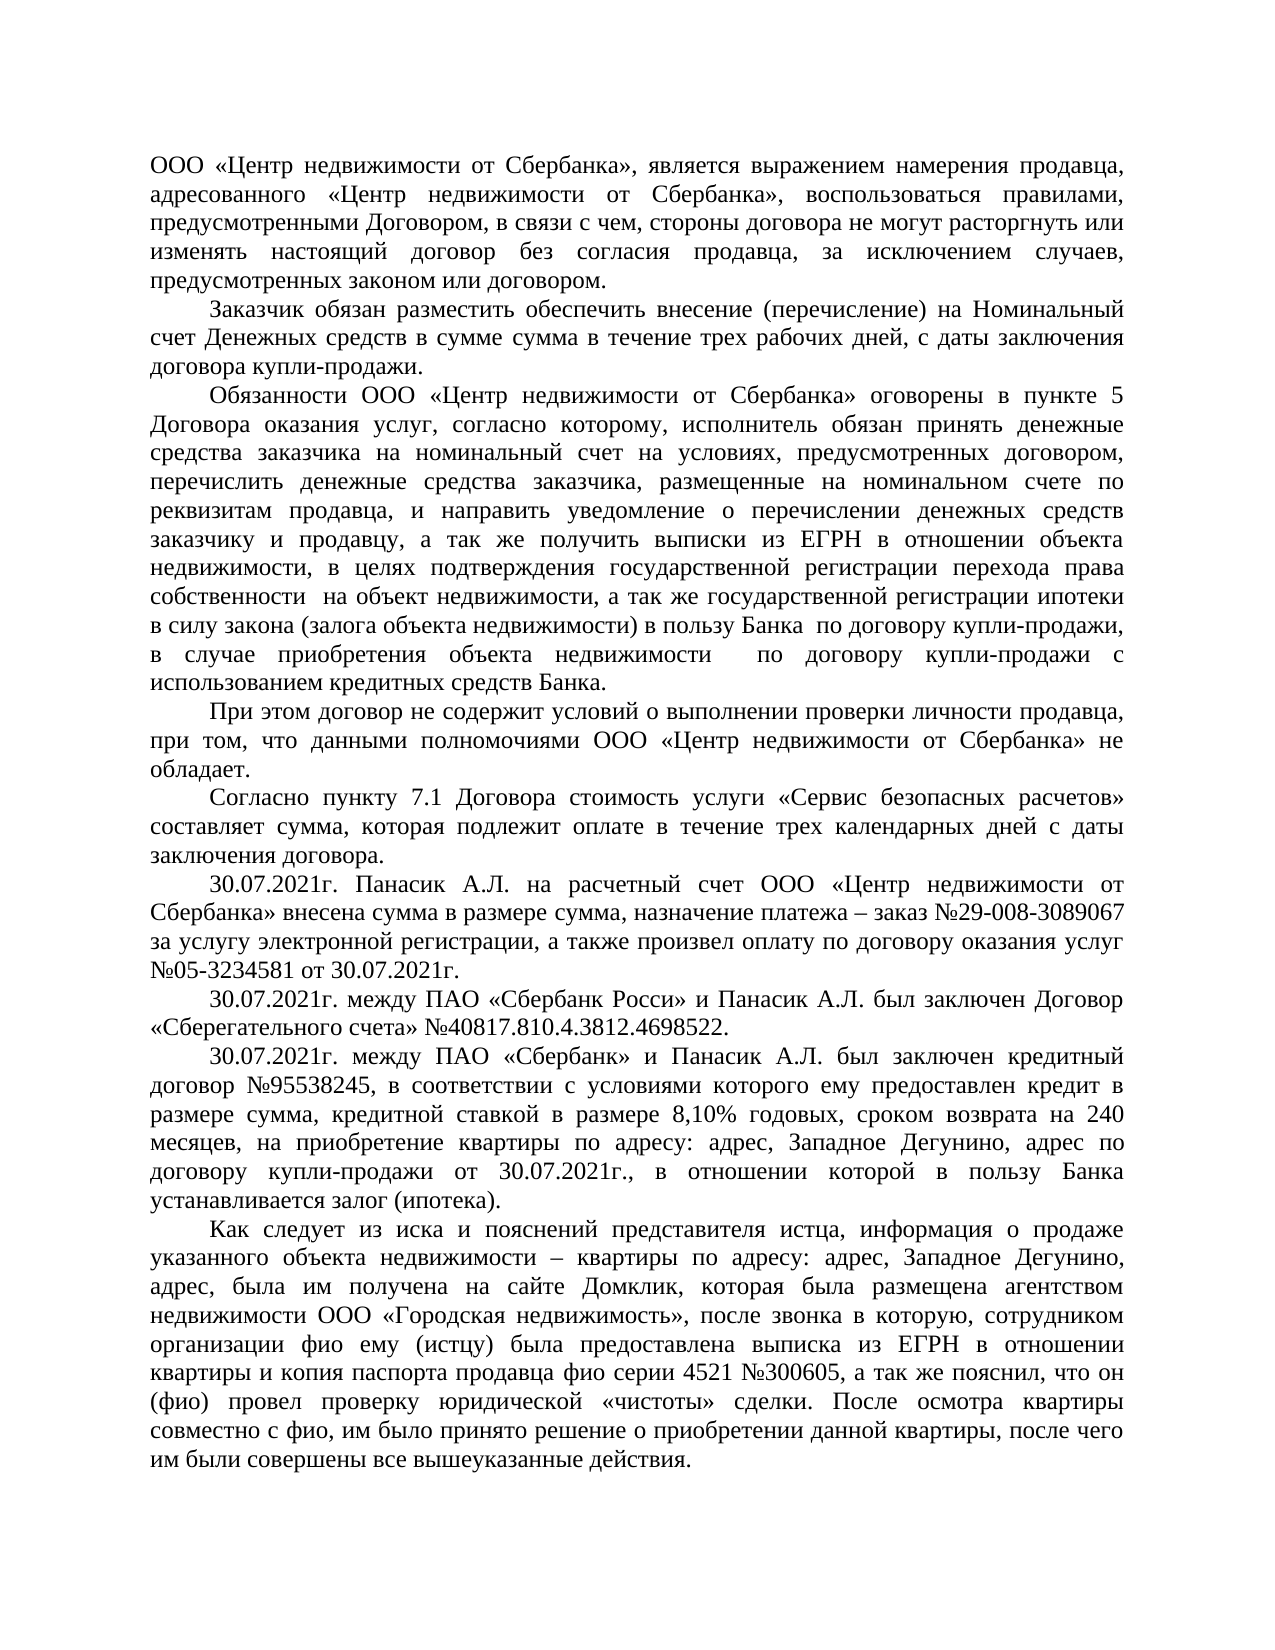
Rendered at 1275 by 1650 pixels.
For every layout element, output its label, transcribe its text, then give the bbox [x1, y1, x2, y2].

text При этом договор не содержит условий о выполнении проверки личности продавца, при том, что данными полномочиями ООО «Центр недвижимости от Сбербанка» не обладает. [150, 696, 1125, 782]
text Заказчик обязан разместить обеспечить внесение (перечисление) на Номинальный счет Денежных средств в сумме сумма в течение трех рабочих дней, с даты заключения договора купли-продажи. [150, 294, 1125, 380]
text 30.07.2021г. между ПАО «Сбербанк» и Панасик А.Л. был заключен кредитный договор №95538245, в соответствии с условиями которого ему предоставлен кредит в размере сумма, кредитной ставкой в размере 8,10% годовых, сроком возврата на 240 месяцев, на приобретение квартиры по адресу: адрес, Западное Дегунино, адрес по договору купли-продажи от 30.07.2021г., в отношении которой в пользу Банка устанавливается залог (ипотека). [150, 1041, 1125, 1214]
text 30.07.2021г. Панасик А.Л. на расчетный счет ООО «Центр недвижимости от Сбербанка» внесена сумма в размере сумма, назначение платежа – заказ №29-008-3089067 за услугу электронной регистрации, а также произвел оплату по договору оказания услуг №05-3234581 от 30.07.2021г. [150, 869, 1125, 984]
text Как следует из иска и пояснений представителя истца, информация о продаже указанного объекта недвижимости – квартиры по адресу: адрес, Западное Дегунино, адрес, была им получена на сайте Домклик, которая была размещена агентством недвижимости ООО «Городская недвижимость», после звонка в которую, сотрудником организации фио ему (истцу) была предоставлена выписка из ЕГРН в отношении квартиры и копия паспорта продавца фио серии 4521 №300605, а так же пояснил, что он (фио) провел проверку юридической «чистоты» сделки. После осмотра квартиры совместно с фио, им было принято решение о приобретении данной квартиры, после чего им были совершены все вышеуказанные действия. [150, 1214, 1125, 1472]
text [150, 150, 1125, 294]
text 30.07.2021г. между ПАО «Сбербанк Росси» и Панасик А.Л. был заключен Договор «Сберегательного счета» №40817.810.4.3812.4698522. [150, 984, 1125, 1041]
text Согласно пункту 7.1 Договора стоимость услуги «Сервис безопасных расчетов» составляет сумма, которая подлежит оплате в течение трех календарных дней с даты заключения договора. [150, 782, 1125, 869]
text Обязанности ООО «Центр недвижимости от Сбербанка» оговорены в пункте 5 Договора оказания услуг, согласно которому, исполнитель обязан принять денежные средства заказчика на номинальный счет на условиях, предусмотренных договором, перечислить денежные средства заказчика, размещенные на номинальном счете по реквизитам продавца, и направить уведомление о перечислении денежных средств заказчику и продавцу, а так же получить выписки из ЕГРН в отношении объекта недвижимости, в целях подтверждения государственной регистрации перехода права собственности на объект недвижимости, а так же государственной регистрации ипотеки в силу закона (залога объекта недвижимости) в пользу Банка по договору купли-продажи, в случае приобретения объекта недвижимости по договору купли-продажи с использованием кредитных средств Банка. [150, 380, 1125, 696]
